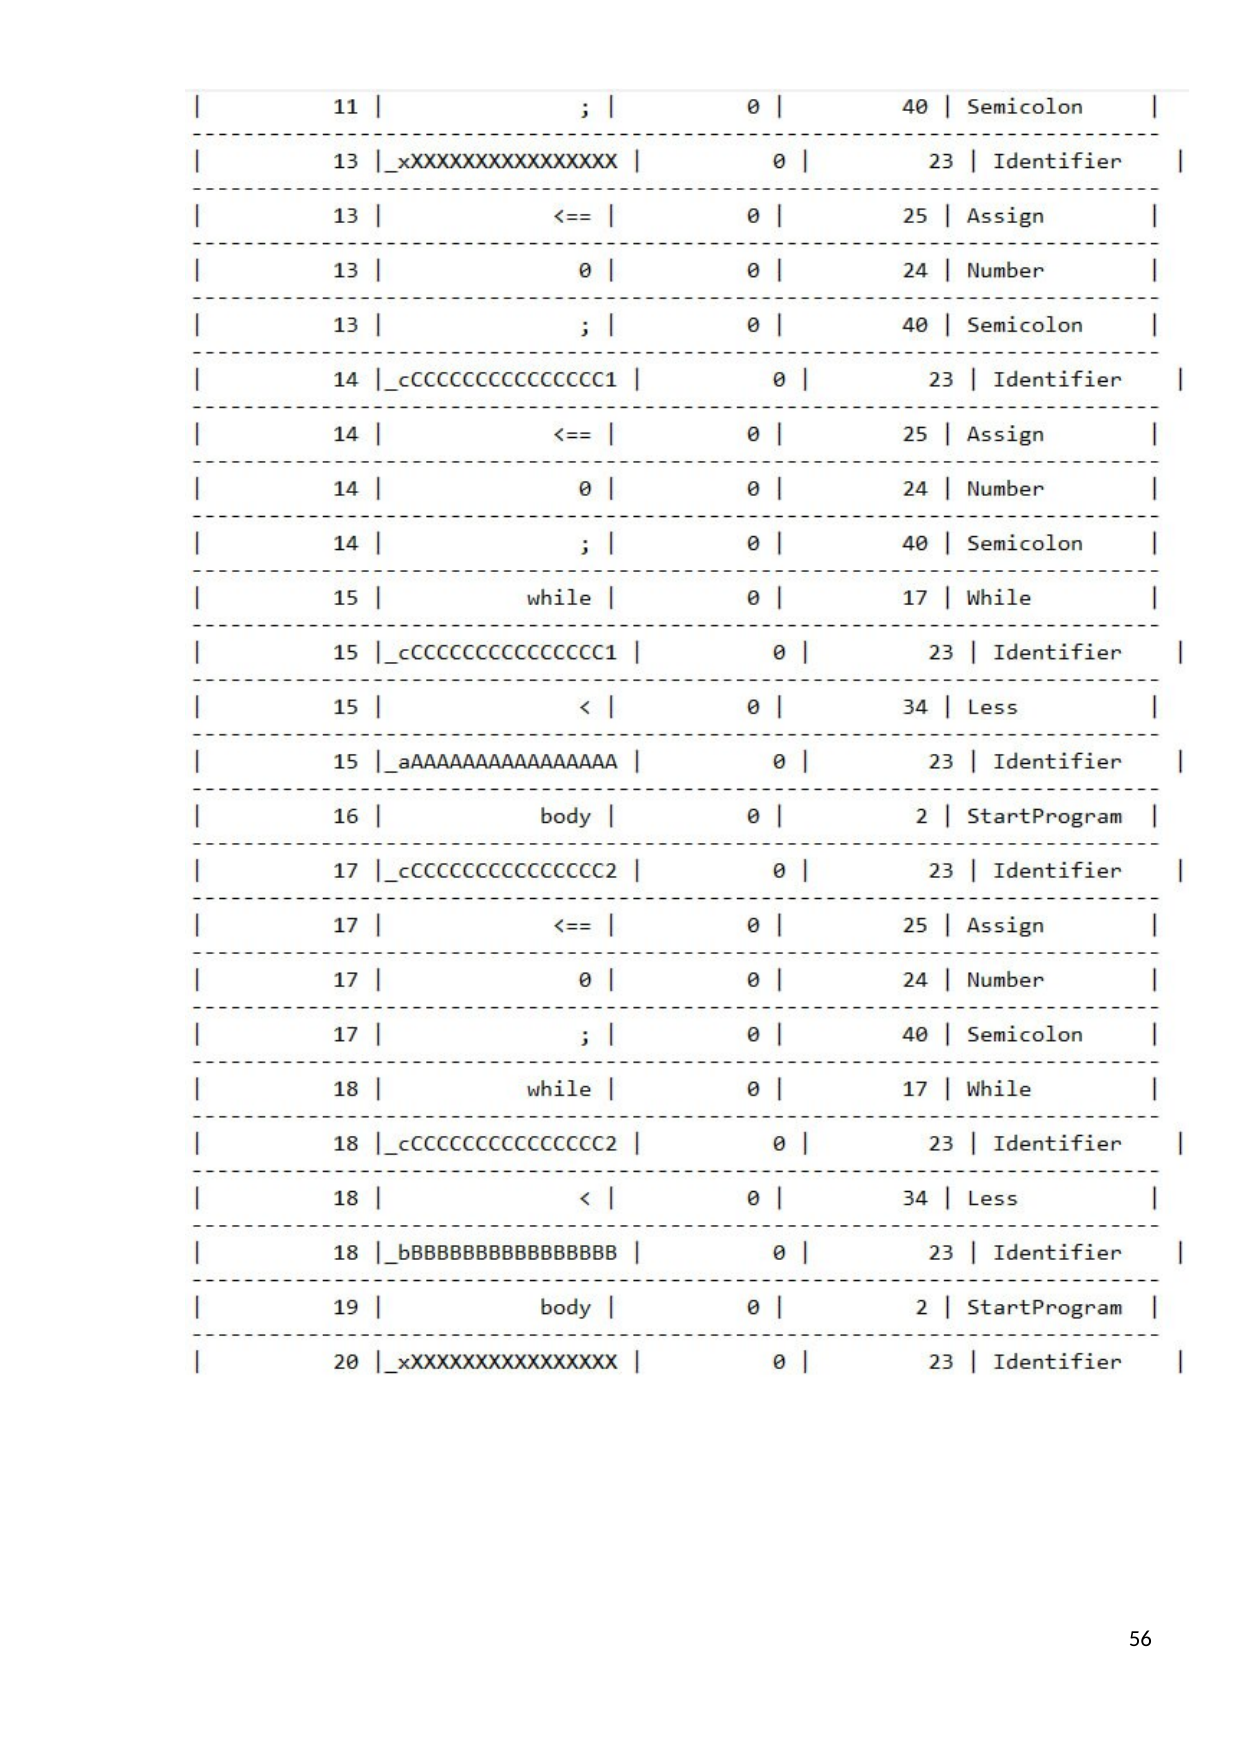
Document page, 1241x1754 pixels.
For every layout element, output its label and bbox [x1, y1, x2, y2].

picture [185, 88, 1190, 1382]
